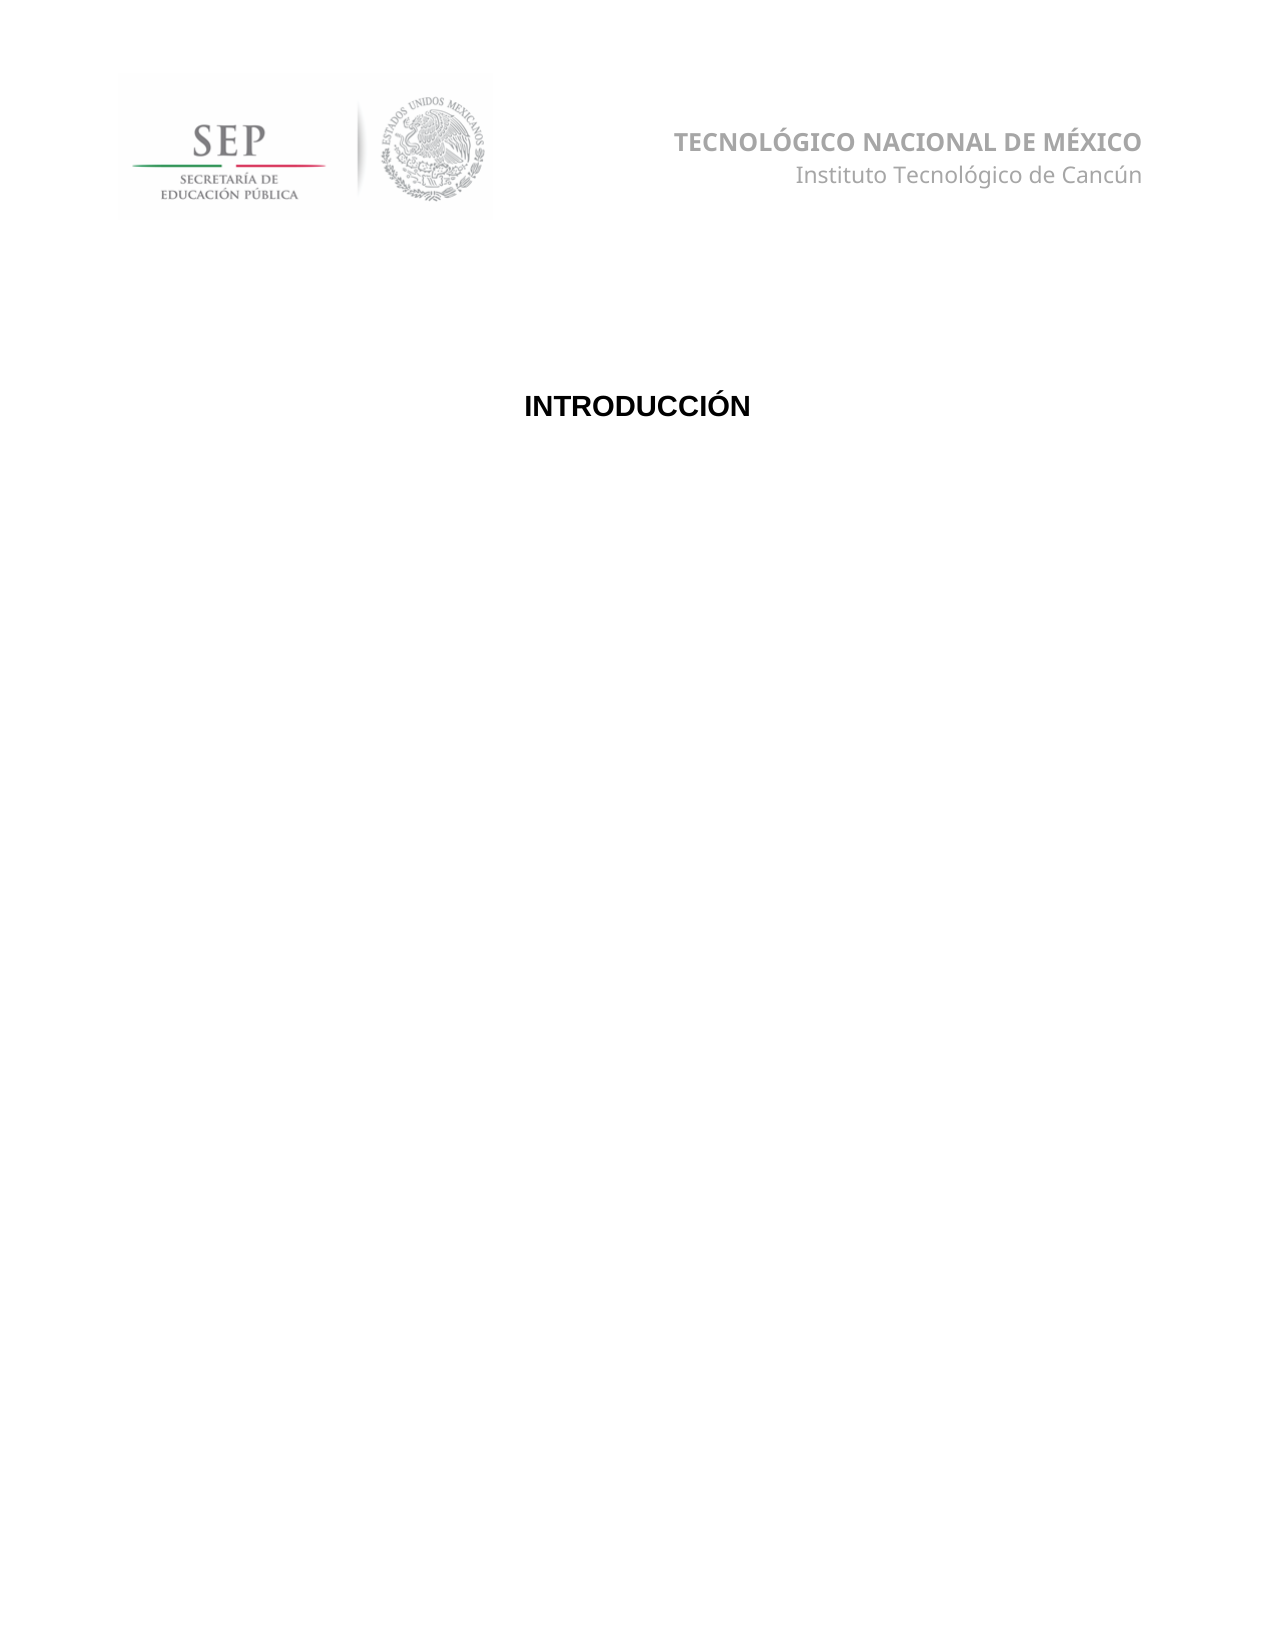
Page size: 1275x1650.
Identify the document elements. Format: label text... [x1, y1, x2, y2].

picture [118, 73, 494, 220]
subtitle INTRODUCCIÓN [118, 389, 1157, 422]
